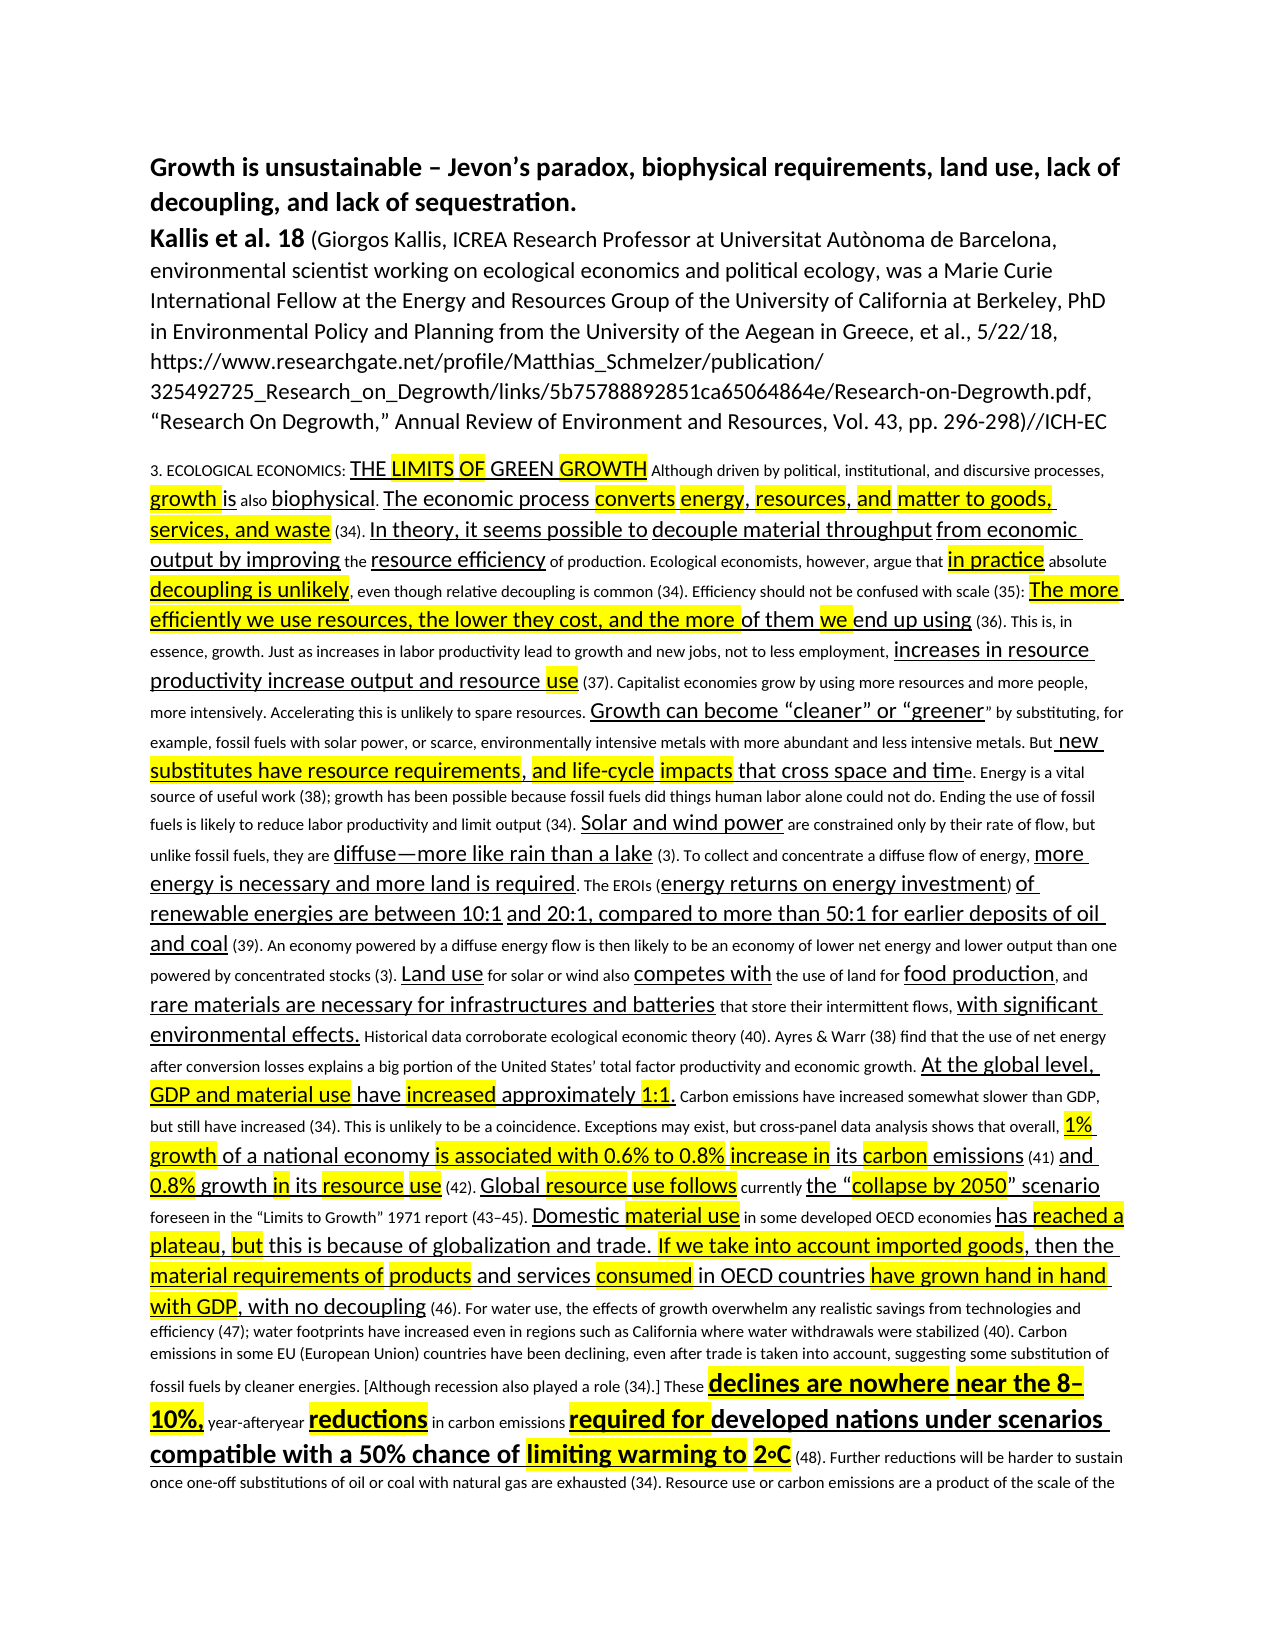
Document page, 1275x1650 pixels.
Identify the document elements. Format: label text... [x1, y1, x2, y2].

text Kallis et al. 18 (Giorgos Kallis, ICREA Research Professor at Universitat Autònoma de Barcelona, environmental scientist working on ecological economics and political ecology, was a Marie Curie International Fellow at the Energy and Resources Group of the University of California at Berkeley, PhD in Environmental Policy and Planning from the University of the Aegean in Greece, et al., 5/22/18, https://www.researchgate.net/profile/Matthias_Schmelzer/publication/325492725_Research_on_Degrowth/links/5b75788892851ca65064864e/Research-on-Degrowth.pdf, “Research On Degrowth,” Annual Review of Environment and Resources, Vol. 43, pp. 296-298)//ICH-EC [150, 221, 1125, 436]
subtitle Growth is unsustainable – Jevon’s paradox, biophysical requirements, land use, lack of decoupling, and lack of sequestration. [150, 150, 1125, 219]
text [150, 454, 1125, 1492]
